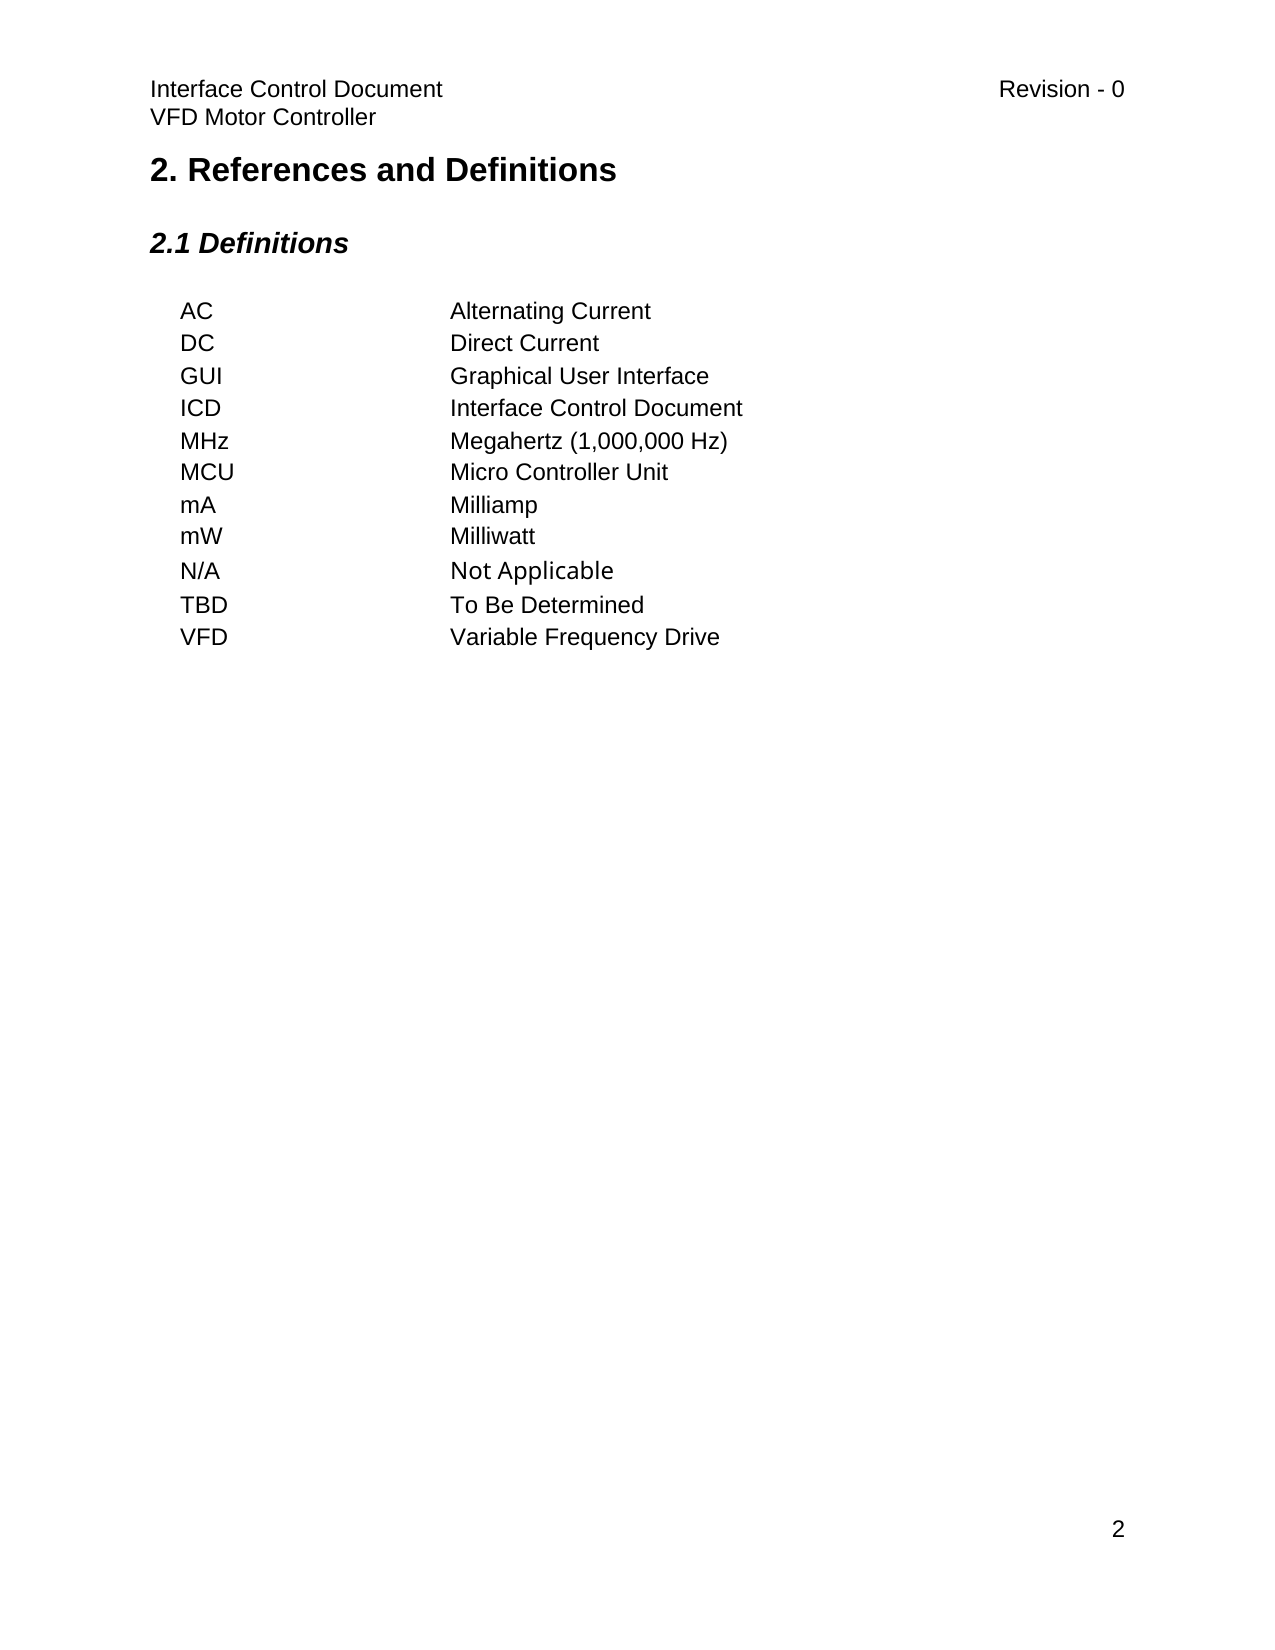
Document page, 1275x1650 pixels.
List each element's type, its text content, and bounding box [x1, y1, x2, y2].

text MCU Micro Controller Unit [150, 458, 1125, 486]
text AC Alternating Current [150, 297, 1125, 324]
text GUI Graphical User Interface [150, 362, 1125, 389]
text mA Milliamp [150, 491, 1125, 518]
text mW Milliwatt [150, 522, 1125, 550]
text MHz Megahertz (1,000,000 Hz) [150, 427, 1125, 454]
subtitle 2.1 Definitions [150, 226, 1125, 259]
text N/A Not Applicable [150, 554, 1125, 587]
text TBD To Be Determined [150, 591, 1125, 619]
text VFD Variable Frequency Drive [150, 623, 1125, 651]
subtitle References and Definitions [150, 150, 1125, 188]
text ICD Interface Control Document [150, 394, 1125, 422]
text DC Direct Current [150, 329, 1125, 357]
